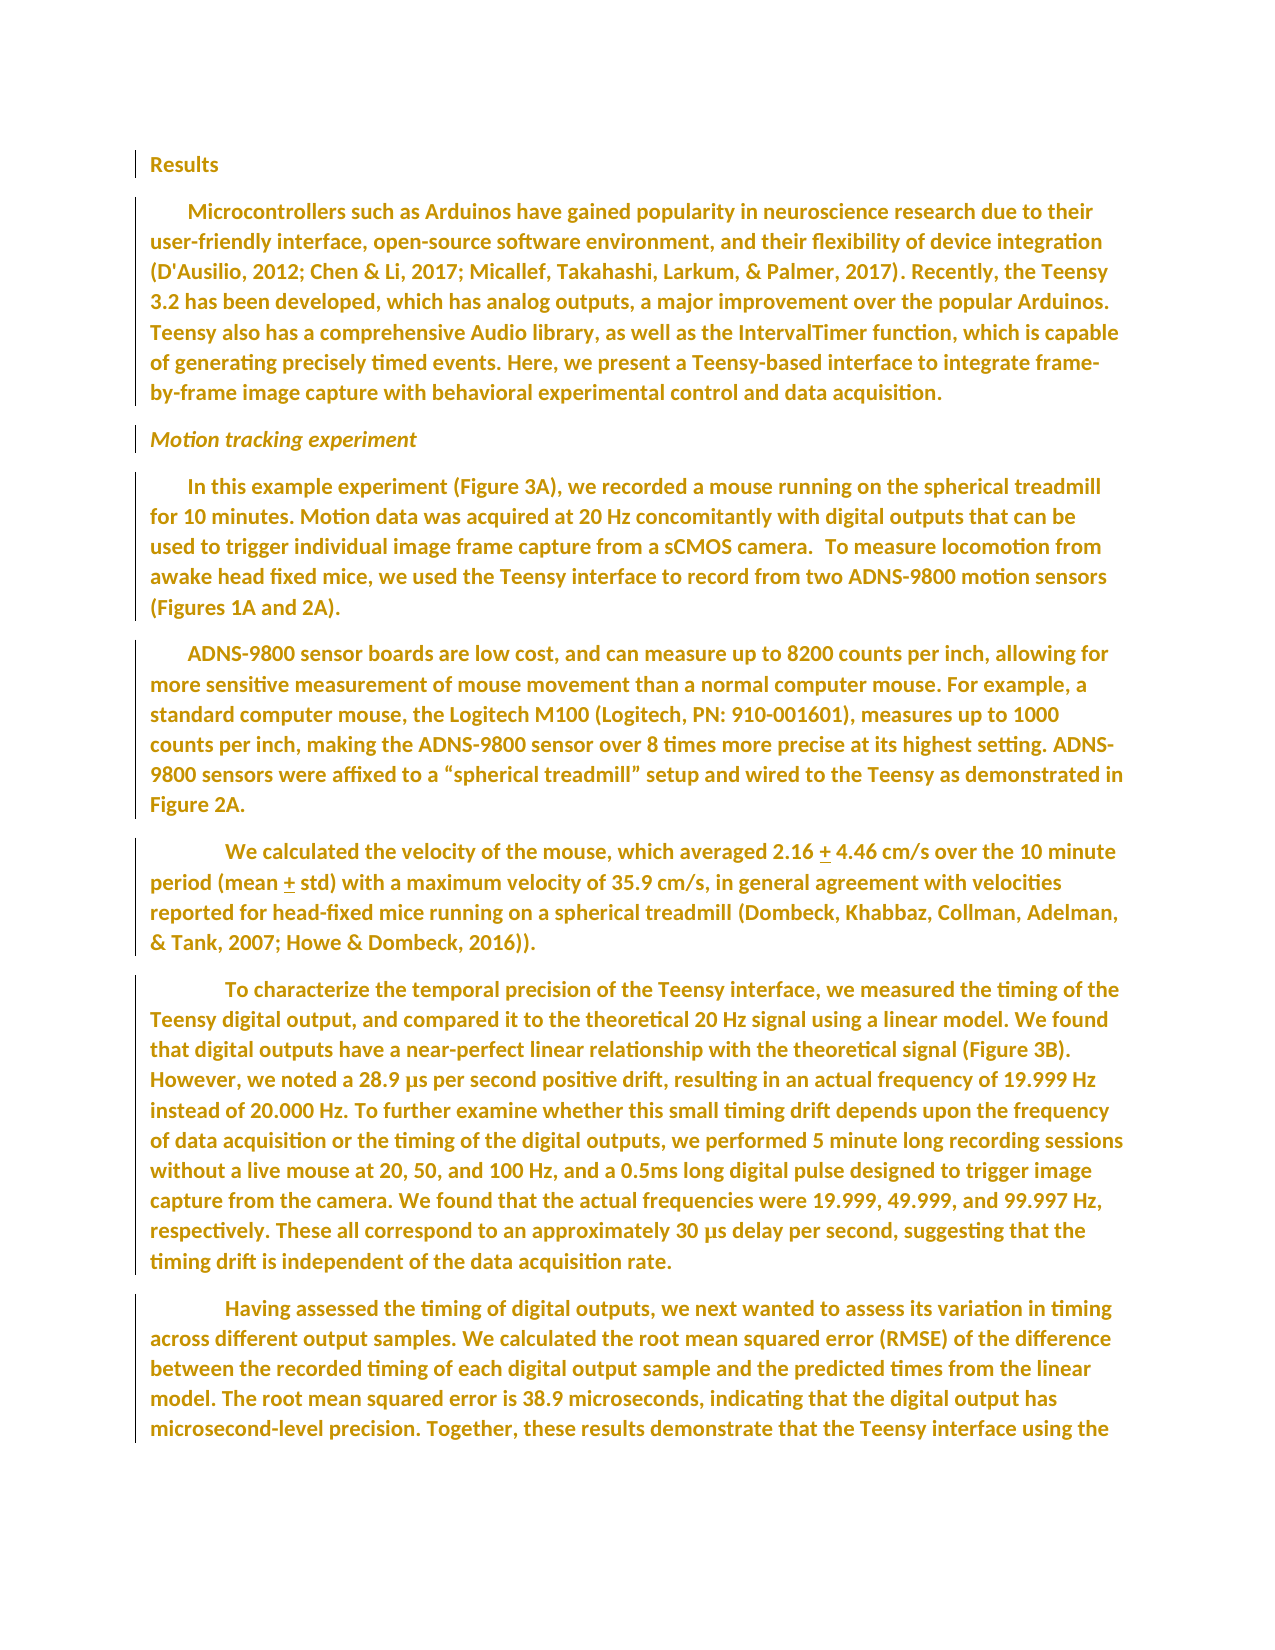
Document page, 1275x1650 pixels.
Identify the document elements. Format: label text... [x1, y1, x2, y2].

text ADNS-9800 sensor boards are low cost, and can measure up to 8200 counts per inch, allowing for more sensitive measurement of mouse movement than a normal computer mouse. For example, a standard computer mouse, the Logitech M100 (Logitech, PN: 910-001601), measures up to 1000 counts per inch, making the ADNS-9800 sensor over 8 times more precise at its highest setting. ADNS-9800 sensors were affixed to a “spherical treadmill” setup and wired to the Teensy as demonstrated in Figure 2A. [150, 639, 1125, 819]
text In this example experiment (Figure 3A), we recorded a mouse running on the spherical treadmill for 10 minutes. Motion data was acquired at 20 Hz concomitantly with digital outputs that can be used to trigger individual image frame capture from a sCMOS camera. To measure locomotion from awake head fixed mice, we used the Teensy interface to record from two ADNS-9800 motion sensors (Figures 1A and 2A). [150, 472, 1125, 621]
text We calculated the velocity of the mouse, which averaged 2.16 + 4.46 cm/s over the 10 minute period (mean + std) with a maximum velocity of 35.9 cm/s, in general agreement with velocities reported for head-fixed mice running on a spherical treadmill ). [150, 837, 1125, 956]
text Motion tracking experiment [150, 425, 1125, 453]
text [150, 1294, 1125, 1443]
text Results [150, 150, 1125, 178]
text To characterize the temporal precision of the Teensy interface, we measured the timing of the Teensy digital output, and compared it to the theoretical 20 Hz signal using a linear model. We found that digital outputs have a near-perfect linear relationship with the theoretical signal (Figure 3B). However, we noted a 28.9 µs per second positive drift, resulting in an actual frequency of 19.999 Hz instead of 20.000 Hz. To further examine whether this small timing drift depends upon the frequency of data acquisition or the timing of the digital outputs, we performed 5 minute long recording sessions without a live mouse at 20, 50, and 100 Hz, and a 0.5ms long digital pulse designed to trigger image capture from the camera. We found that the actual frequencies were 19.999, 49.999, and 99.997 Hz, respectively. These all correspond to an approximately 30 µs delay per second, suggesting that the timing drift is independent of the data acquisition rate. [150, 975, 1125, 1275]
text Microcontrollers such as Arduinos have gained popularity in neuroscience research due to their user-friendly interface, open-source software environment, and their flexibility of device integration . Recently, the Teensy 3.2 has been developed, which has analog outputs, a major improvement over the popular Arduinos. Teensy also has a comprehensive Audio library, as well as the IntervalTimer function, which is capable of generating precisely timed events. Here, we present a Teensy-based interface to integrate frame-by-frame image capture with behavioral experimental control and data acquisition. [150, 197, 1125, 406]
